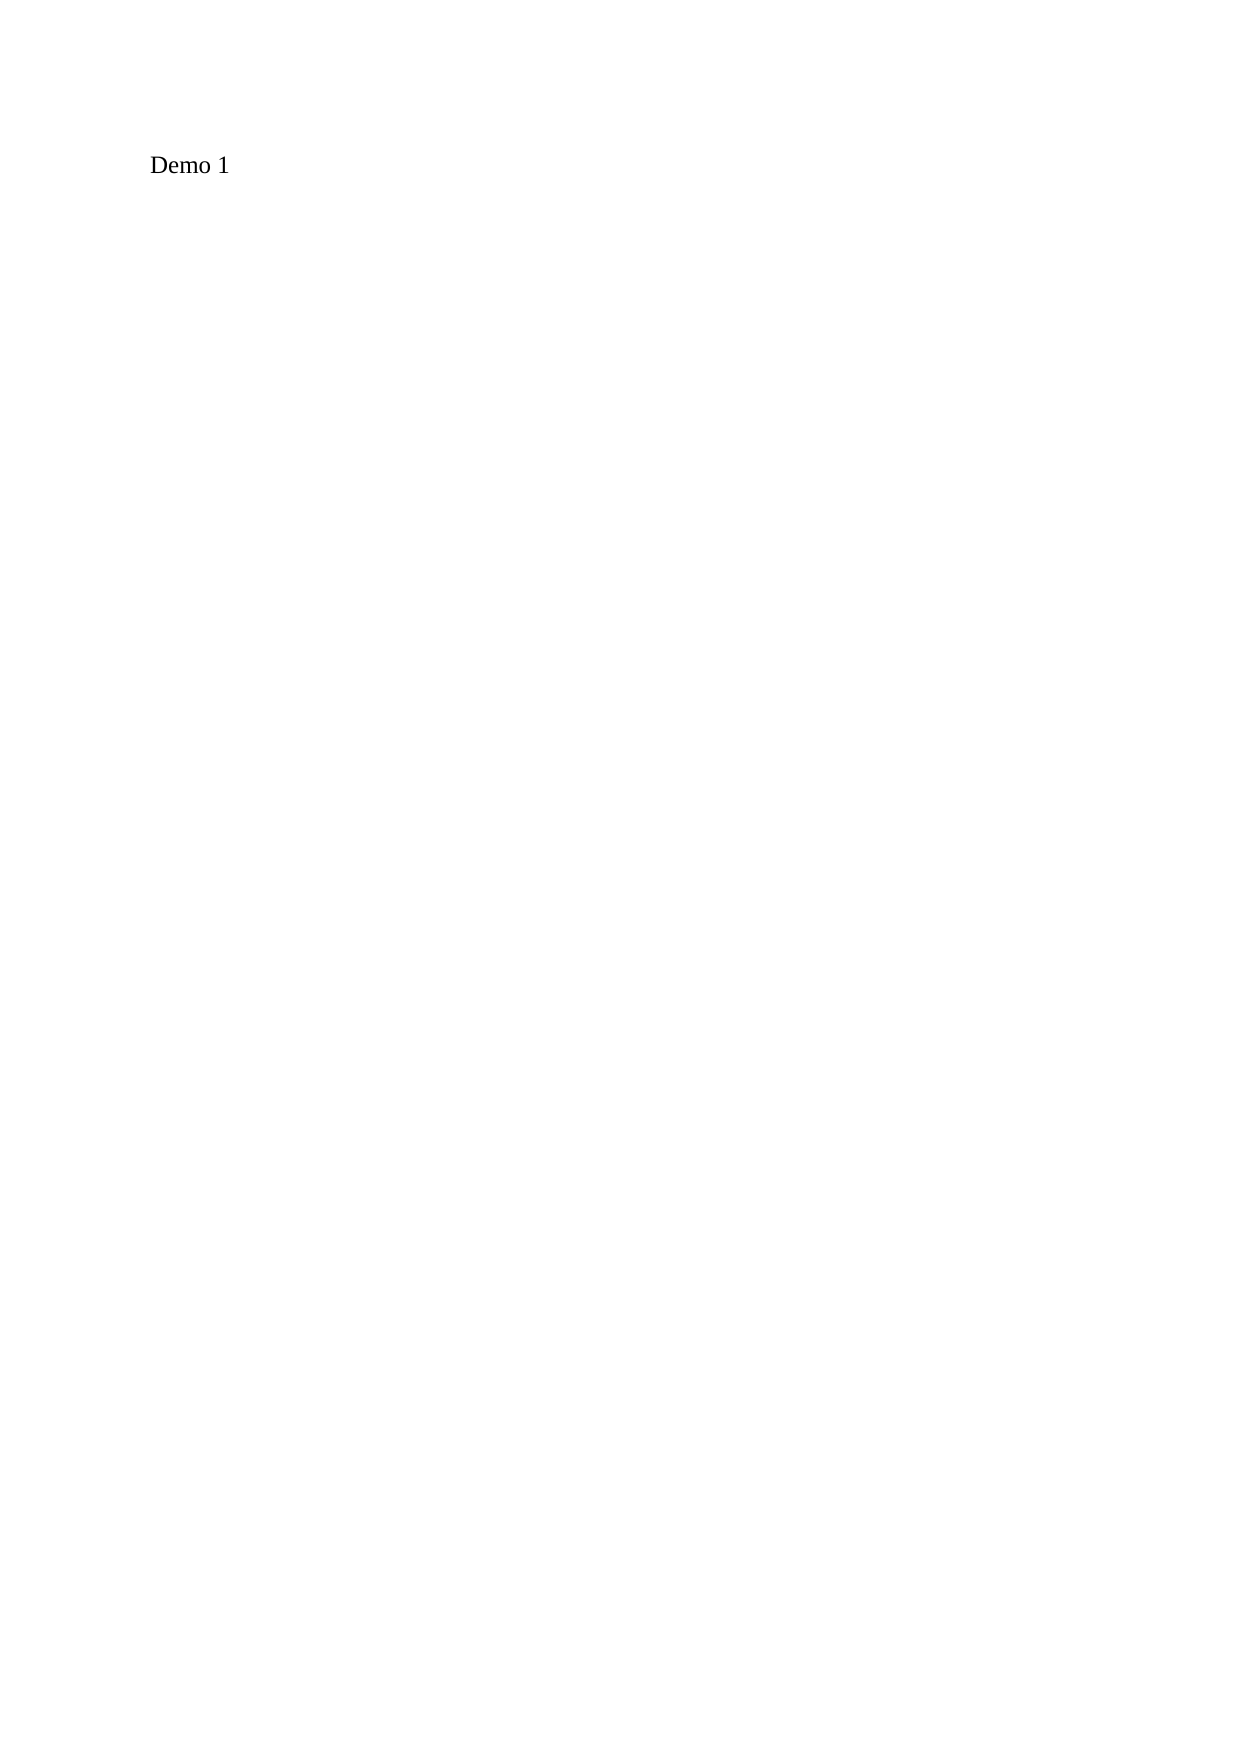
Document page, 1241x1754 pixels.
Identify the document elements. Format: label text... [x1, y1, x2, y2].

text Demo 1 [150, 150, 1090, 179]
